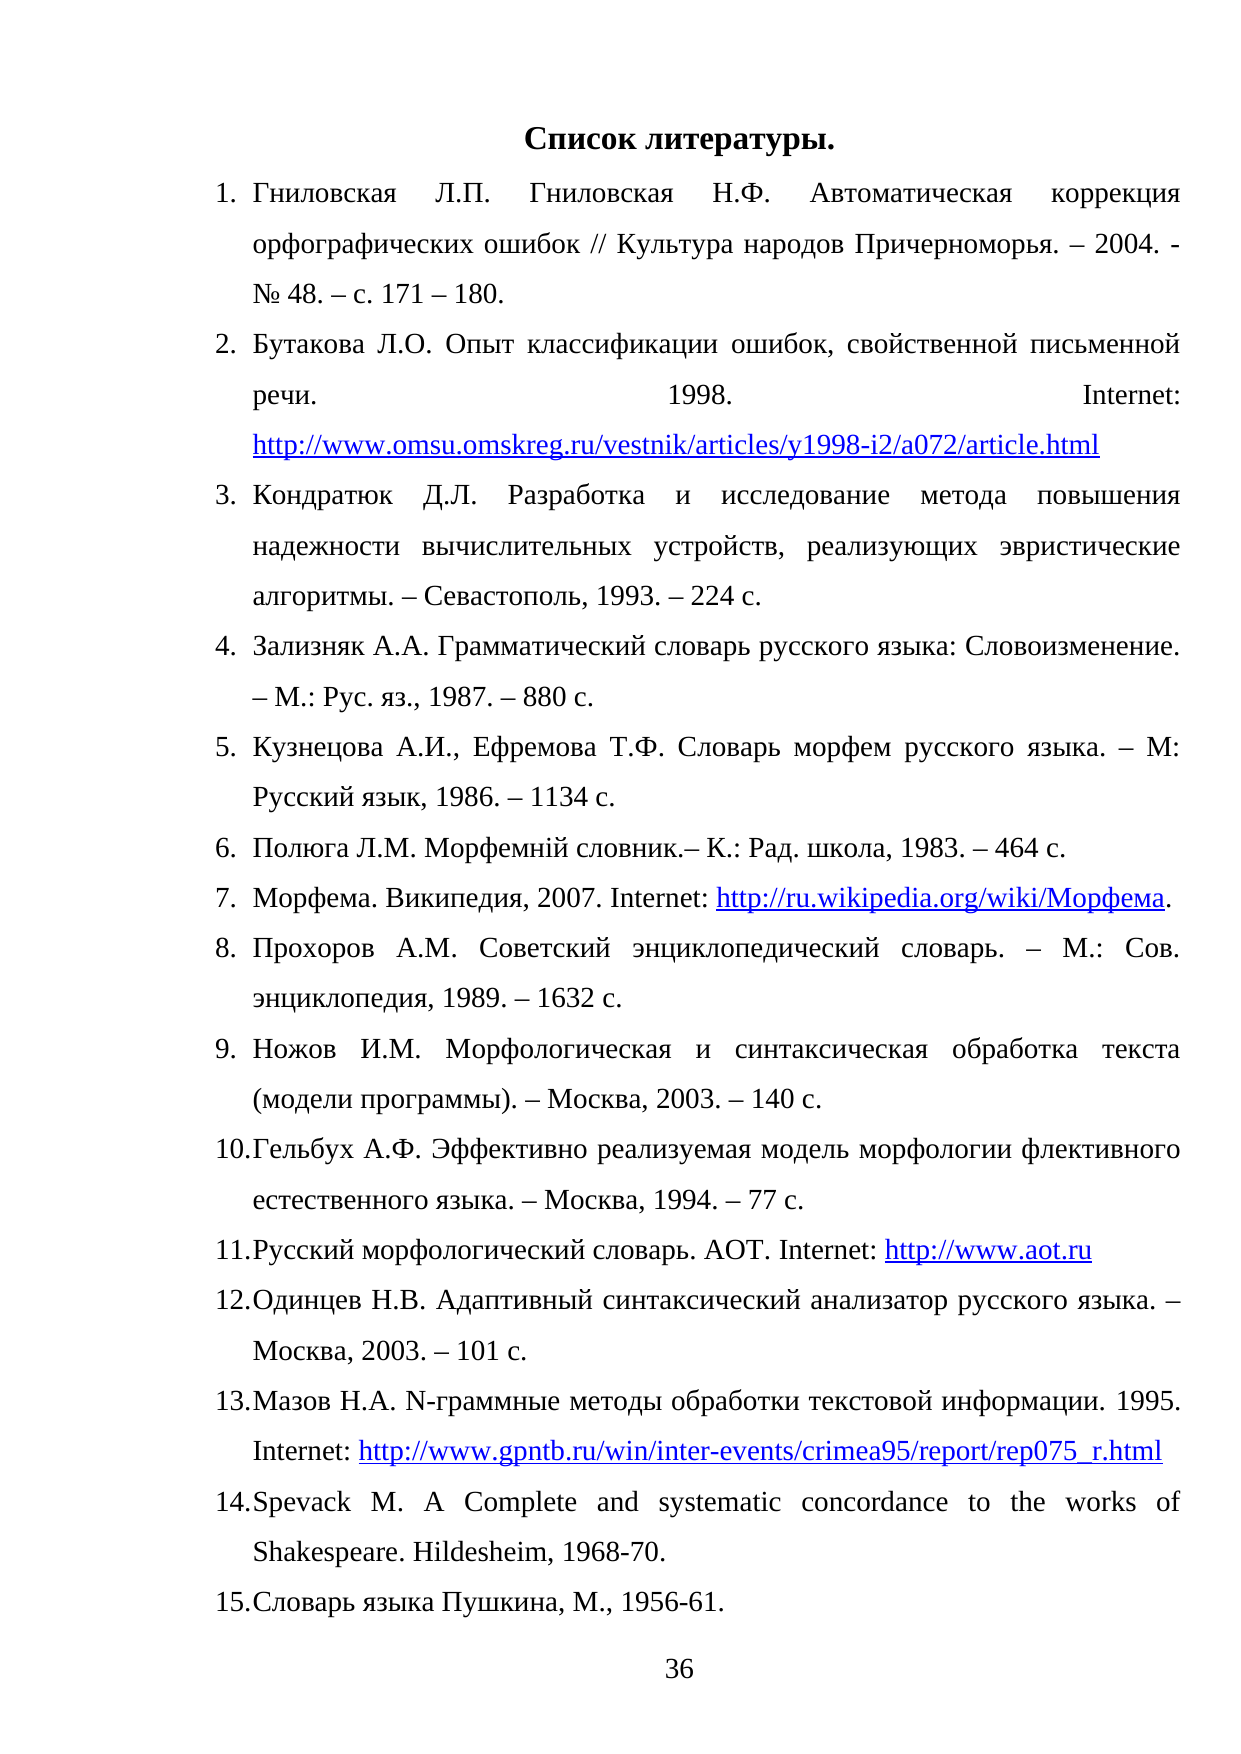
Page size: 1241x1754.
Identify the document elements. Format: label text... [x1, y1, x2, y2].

list Spevack M. A Complete and systematic concordance to the works of Shakespeare. Hildesheim, 1968-70. [215, 1484, 1181, 1568]
list Русский морфологический словарь. АОТ. Internet: http://www.aot.ru [215, 1232, 1181, 1266]
list Список литературы. [177, 118, 1181, 156]
list Гниловская Л.П. Гниловская Н.Ф. Автоматическая коррекция орфографических ошибок // Культура народов Причерноморья. – 2004. - № 48. – с. 171 – 180. [215, 176, 1181, 310]
list Полюга Л.М. Морфемній словник.– К.: Рад. школа, 1983. – 464 с. [215, 830, 1181, 863]
list Бутакова Л.О. Опыт классификации ошибок, свойственной письменной речи. 1998. Internet: http://www.omsu.omskreg.ru/vestnik/articles/y1998-i2/a072/article.html [215, 327, 1181, 461]
list Кузнецова А.И., Ефремова Т.Ф. Словарь морфем русского языка. – М: Русский язык, 1986. – 1134 с. [215, 729, 1181, 813]
list Мазов Н.А. N-граммные методы обработки текстовой информации. 1995. Internet: http://www.gpntb.ru/win/inter-events/crimea95/report/rep075_r.html [215, 1383, 1181, 1467]
list Гельбух А.Ф. Эффективно реализуемая модель морфологии флективного естественного языка. – Москва, 1994. – 77 с. [215, 1132, 1181, 1215]
list Одинцев Н.В. Адаптивный синтаксический анализатор русского языка. – Москва, 2003. – 101 с. [215, 1282, 1181, 1366]
list Кондратюк Д.Л. Разработка и исследование метода повышения надежности вычислительных устройств, реализующих эвристические алгоритмы. – Севастополь, 1993. – 224 с. [215, 477, 1181, 612]
list Прохоров А.М. Советский энциклопедический словарь. – М.: Сов. энциклопедия, 1989. – 1632 с. [215, 930, 1181, 1014]
list Словарь языка Пушкина, М., 1956-61. [215, 1584, 1181, 1618]
list Морфема. Википедия, 2007. Internet: http://ru.wikipedia.org/wiki/Морфема. [215, 880, 1181, 913]
list Зализняк А.А. Грамматический словарь русского языка: Словоизменение. – М.: Рус. яз., 1987. – 880 с. [215, 628, 1181, 712]
list Ножов И.М. Морфологическая и синтаксическая обработка текста (модели программы). – Москва, 2003. – 140 с. [215, 1031, 1181, 1115]
